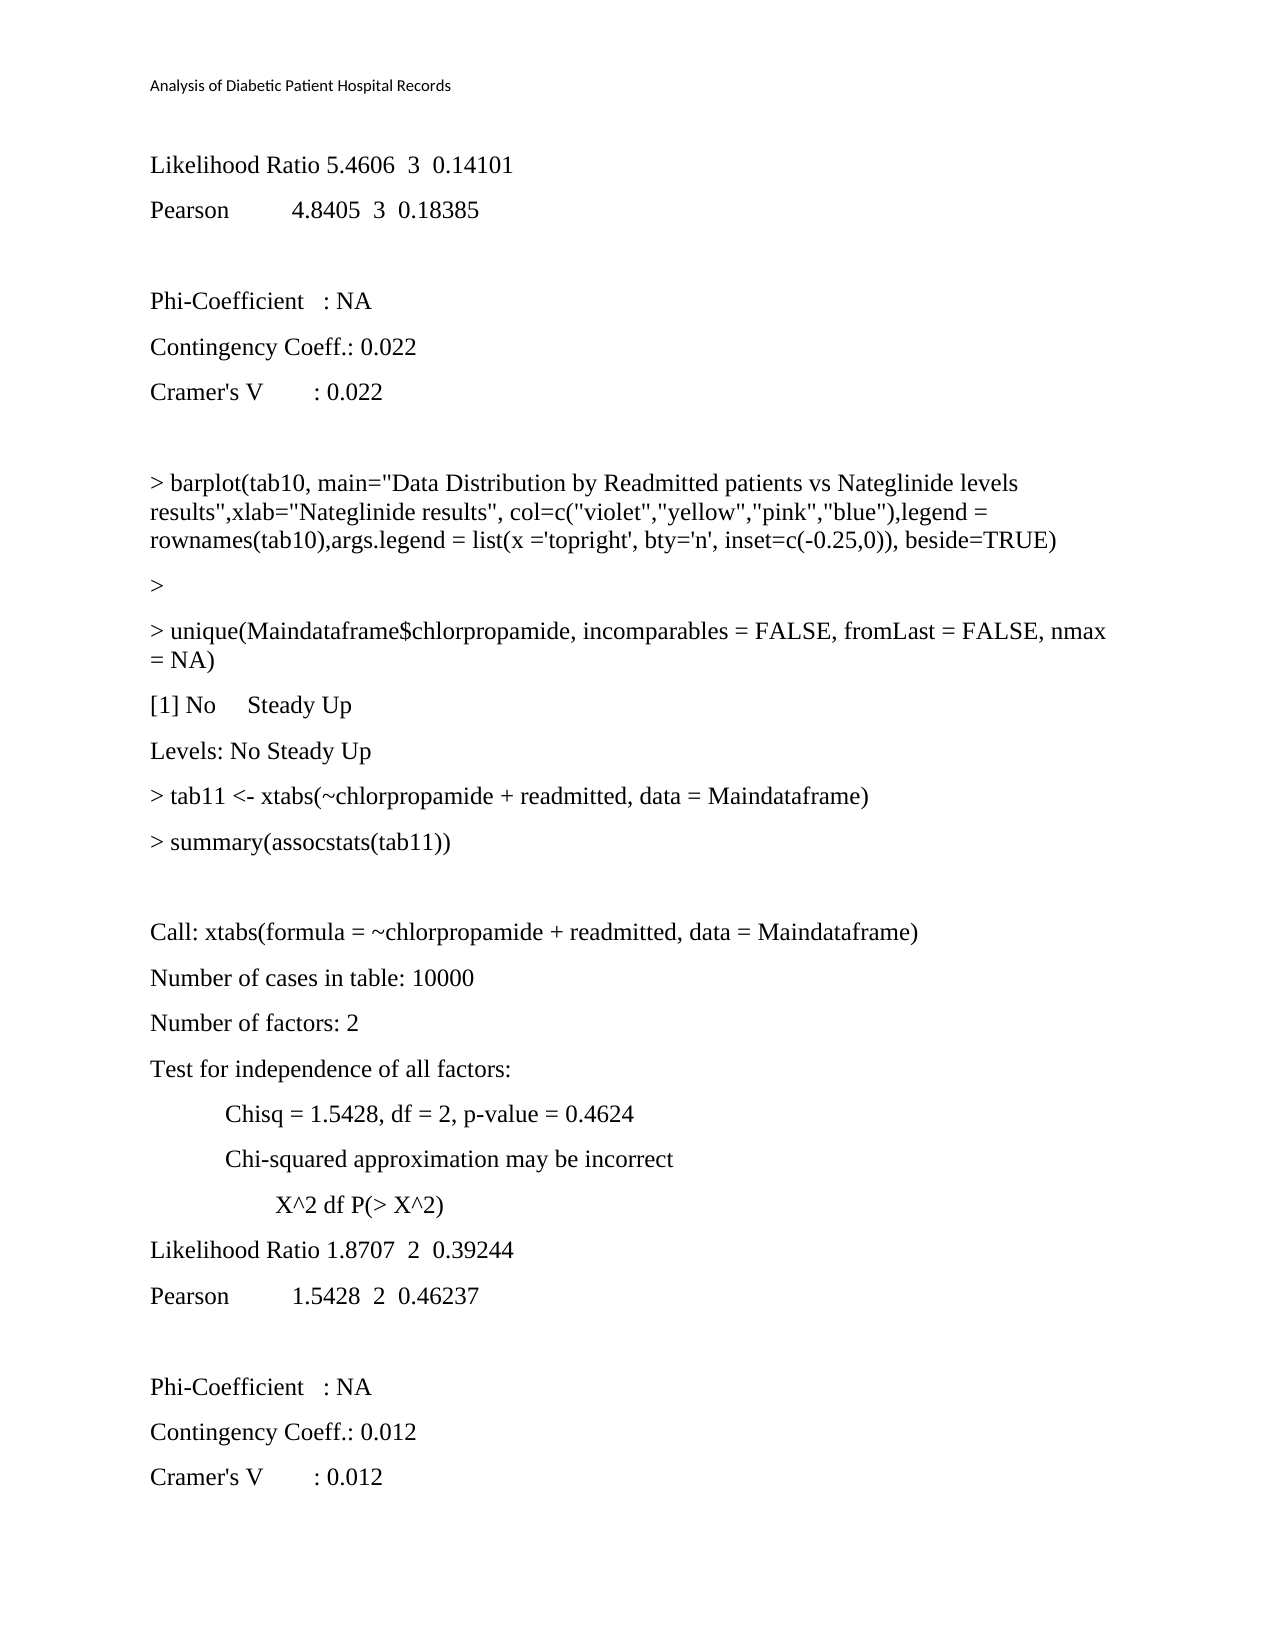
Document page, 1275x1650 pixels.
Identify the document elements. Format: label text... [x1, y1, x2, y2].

text Likelihood Ratio 1.8707 2 0.39244 [150, 1235, 1125, 1264]
text Likelihood Ratio 5.4606 3 0.14101 [150, 150, 1125, 179]
text Phi-Coefficient : NA [150, 286, 1125, 315]
text Cramer's V : 0.012 [150, 1462, 1125, 1491]
text > summary(assocstats(tab11)) [150, 827, 1125, 855]
text Call: xtabs(formula = ~chlorpropamide + readmitted, data = Maindataframe) [150, 917, 1125, 946]
text Pearson 1.5428 2 0.46237 [150, 1281, 1125, 1309]
text Chi-squared approximation may be incorrect [150, 1144, 1125, 1173]
text Contingency Coeff.: 0.012 [150, 1417, 1125, 1446]
text Pearson 4.8405 3 0.18385 [150, 195, 1125, 224]
text Levels: No Steady Up [150, 736, 1125, 764]
text > barplot(tab10, main="Data Distribution by Readmitted patients vs Nateglinide levels results",xlab="Nateglinide results", col=c("violet","yellow","pink","blue"),legend = rownames(tab10),args.legend = list(x ='topright', bty='n', inset=c(-0.25,0)), beside=TRUE) [150, 468, 1125, 554]
text Number of cases in table: 10000 [150, 963, 1125, 992]
text > [150, 571, 1125, 599]
text Cramer's V : 0.022 [150, 377, 1125, 406]
text X^2 df P(> X^2) [150, 1190, 1125, 1219]
text > tab11 <- xtabs(~chlorpropamide + readmitted, data = Maindataframe) [150, 781, 1125, 810]
text Number of factors: 2 [150, 1008, 1125, 1037]
text Phi-Coefficient : NA [150, 1372, 1125, 1400]
text [1] No Steady Up [150, 690, 1125, 719]
text Test for independence of all factors: [150, 1054, 1125, 1082]
text Contingency Coeff.: 0.022 [150, 332, 1125, 360]
text > unique(Maindataframe$chlorpropamide, incomparables = FALSE, fromLast = FALSE, nmax = NA) [150, 616, 1125, 674]
text Chisq = 1.5428, df = 2, p-value = 0.4624 [150, 1099, 1125, 1128]
